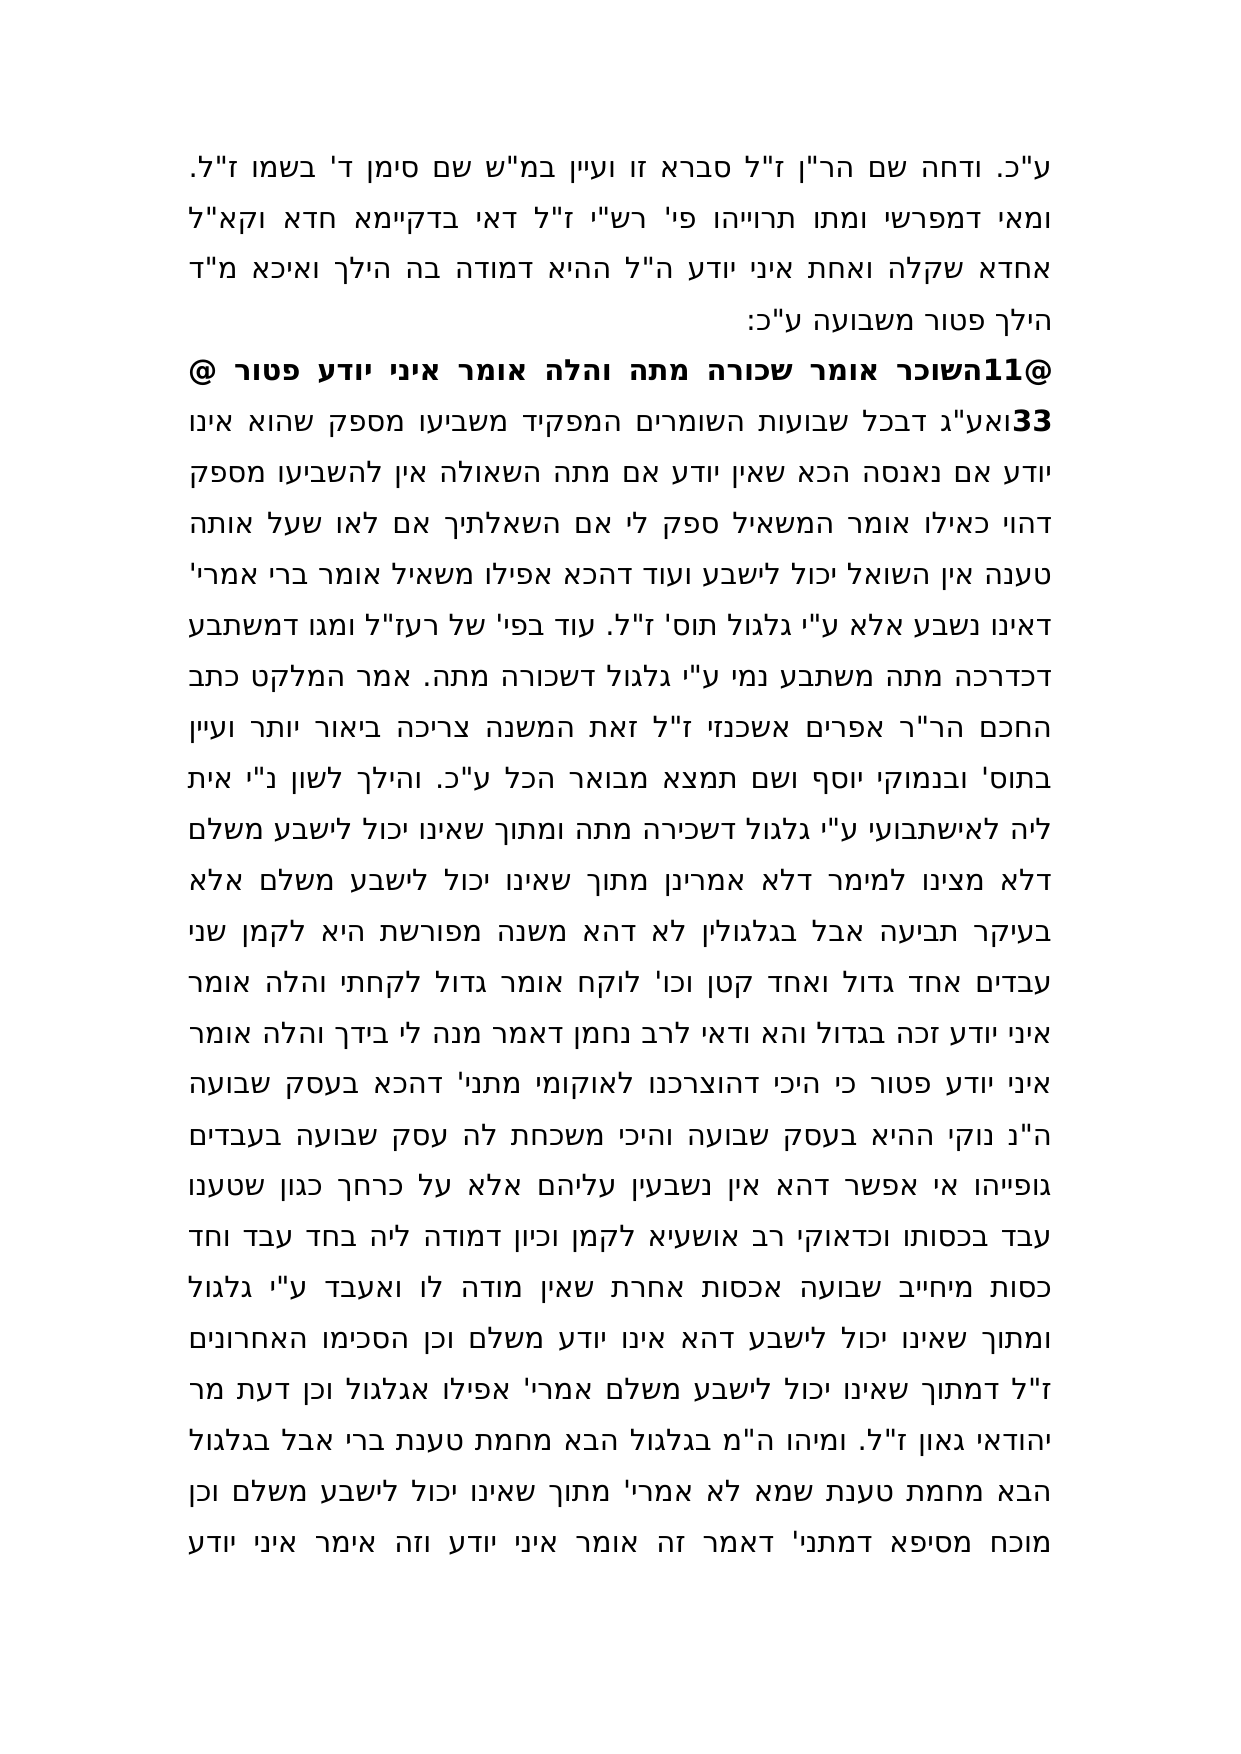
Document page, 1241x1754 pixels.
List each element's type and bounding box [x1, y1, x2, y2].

text [187, 354, 1053, 1559]
text [187, 150, 1053, 337]
